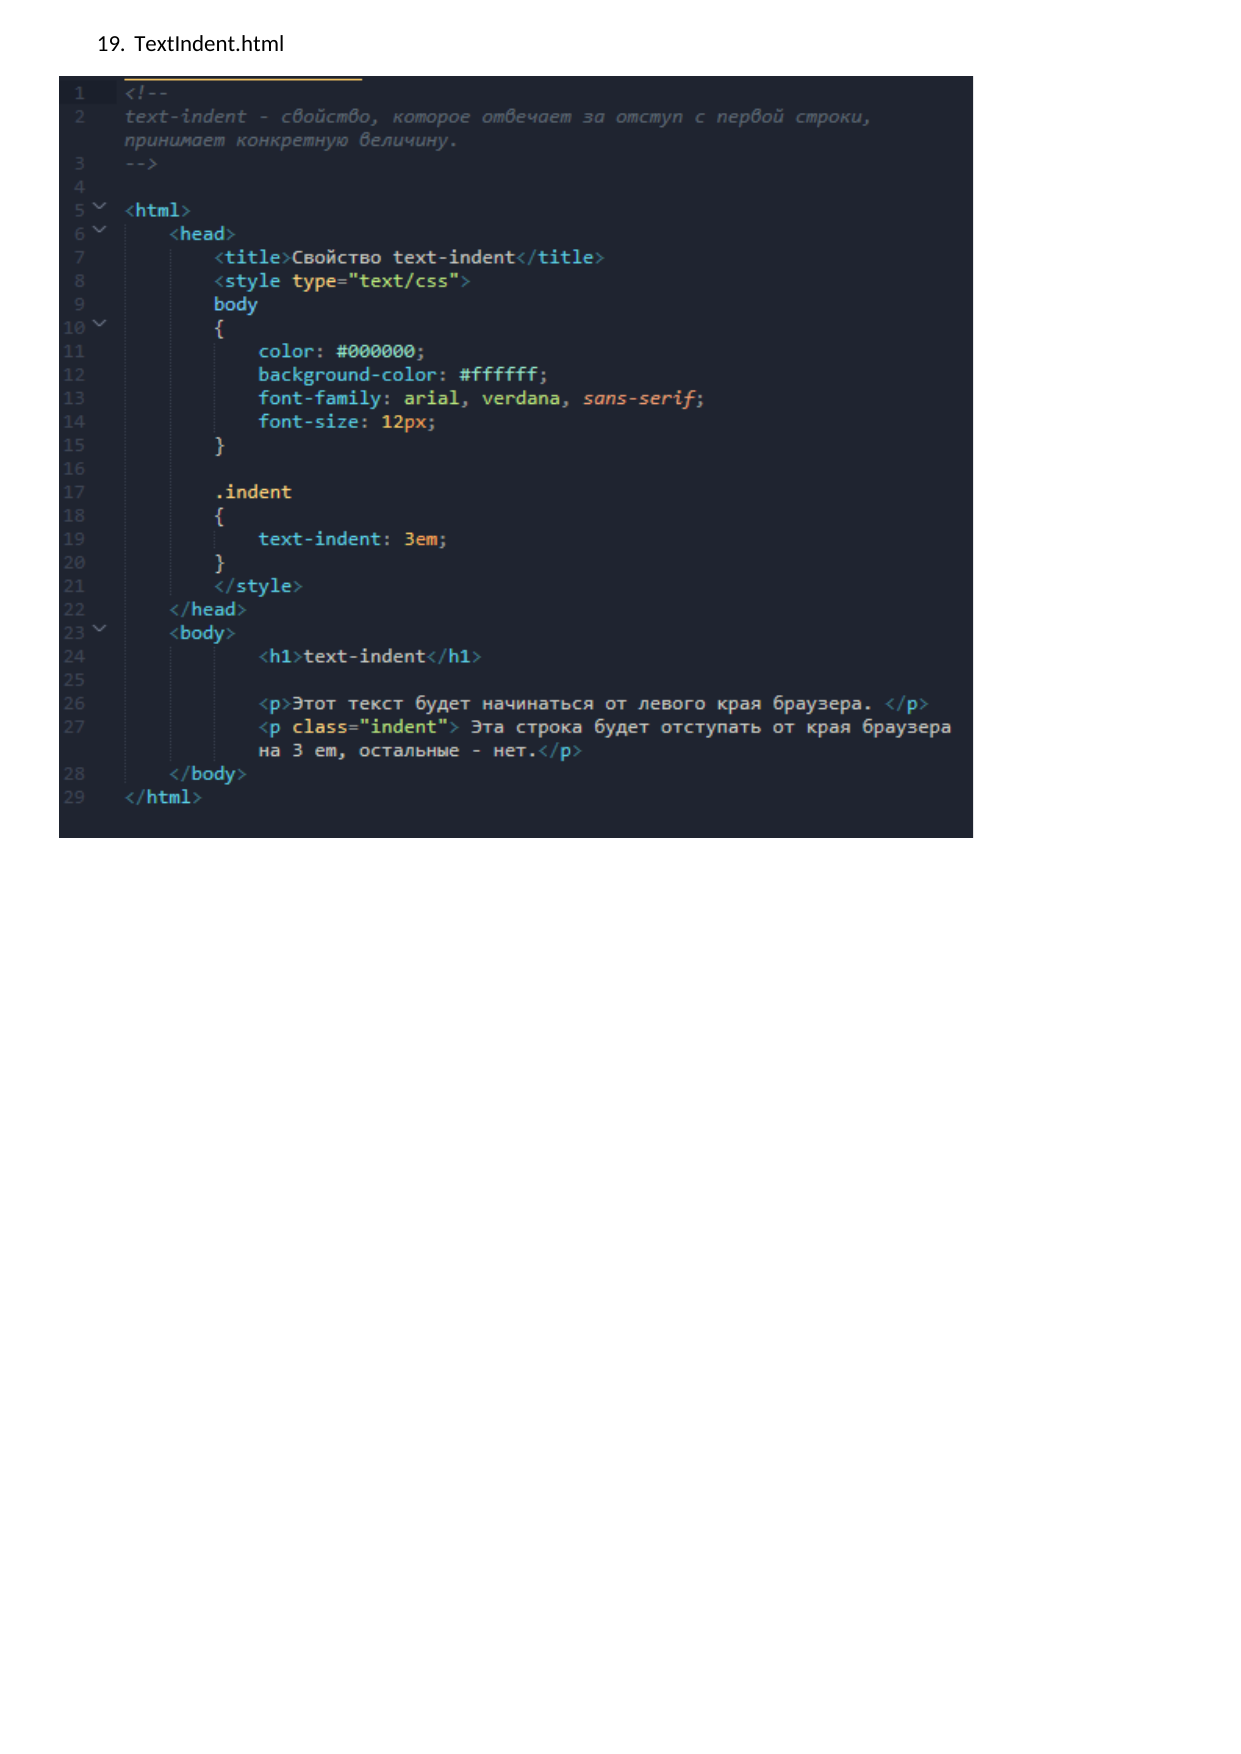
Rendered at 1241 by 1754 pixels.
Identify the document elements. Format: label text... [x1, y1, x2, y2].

list TextIndent.html [97, 29, 1181, 58]
picture [59, 76, 974, 838]
